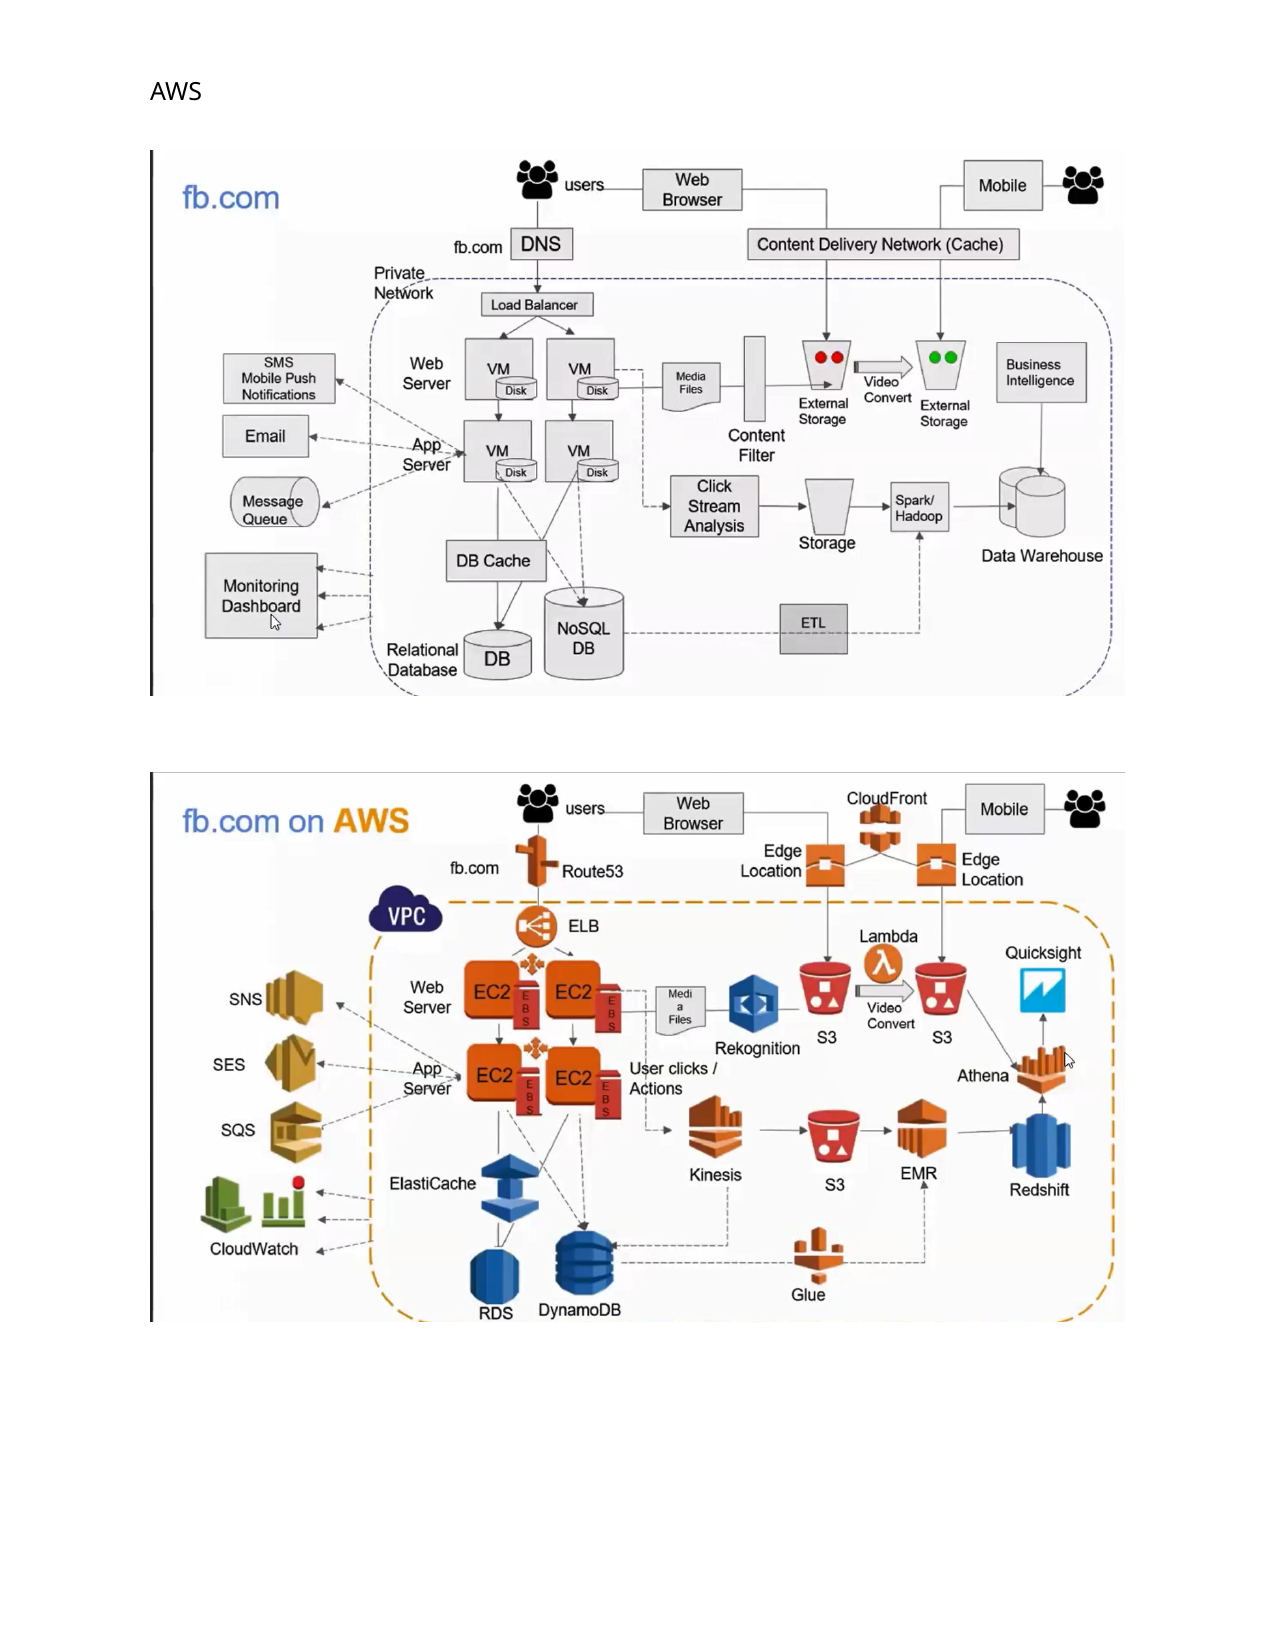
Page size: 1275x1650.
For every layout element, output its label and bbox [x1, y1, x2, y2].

picture [150, 150, 1125, 696]
picture [150, 772, 1125, 1322]
